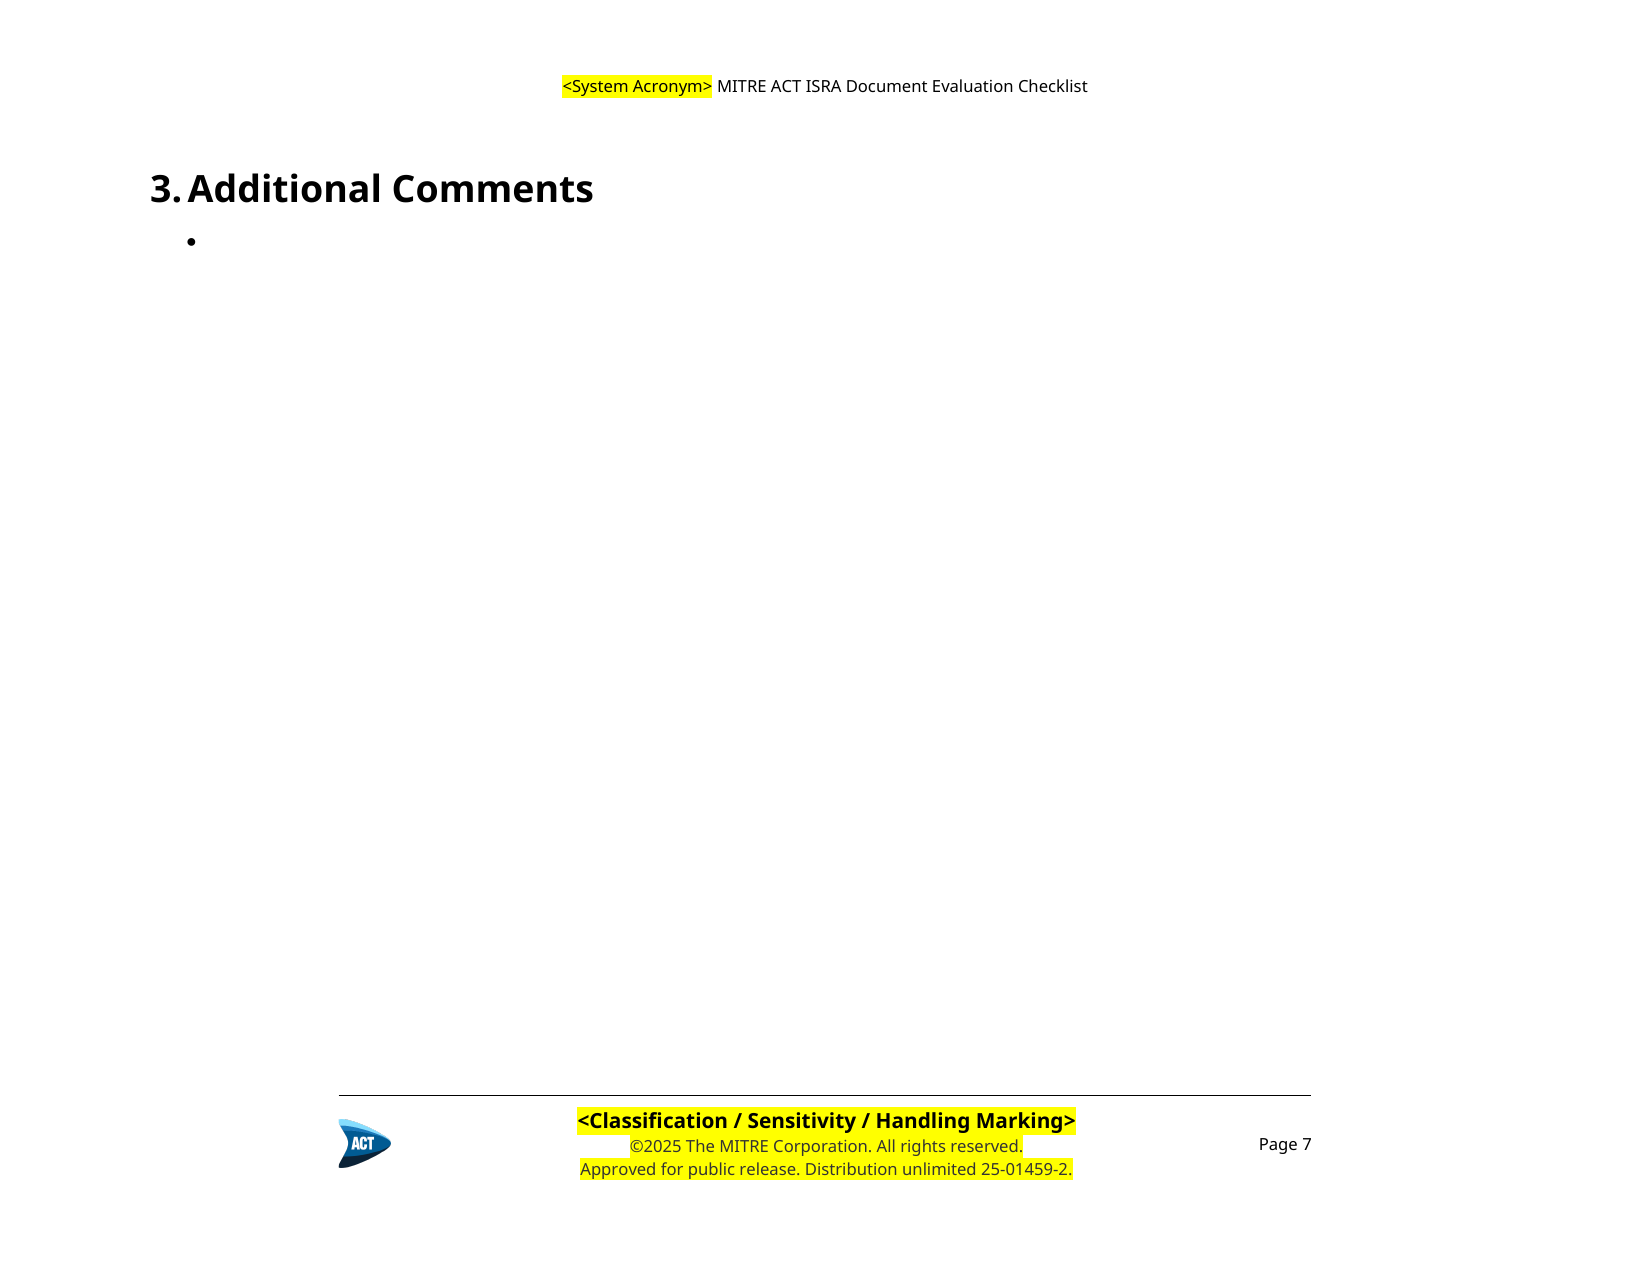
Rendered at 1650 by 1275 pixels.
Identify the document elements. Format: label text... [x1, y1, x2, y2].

picture [338, 1119, 391, 1168]
subtitle Additional Comments [150, 162, 1500, 213]
